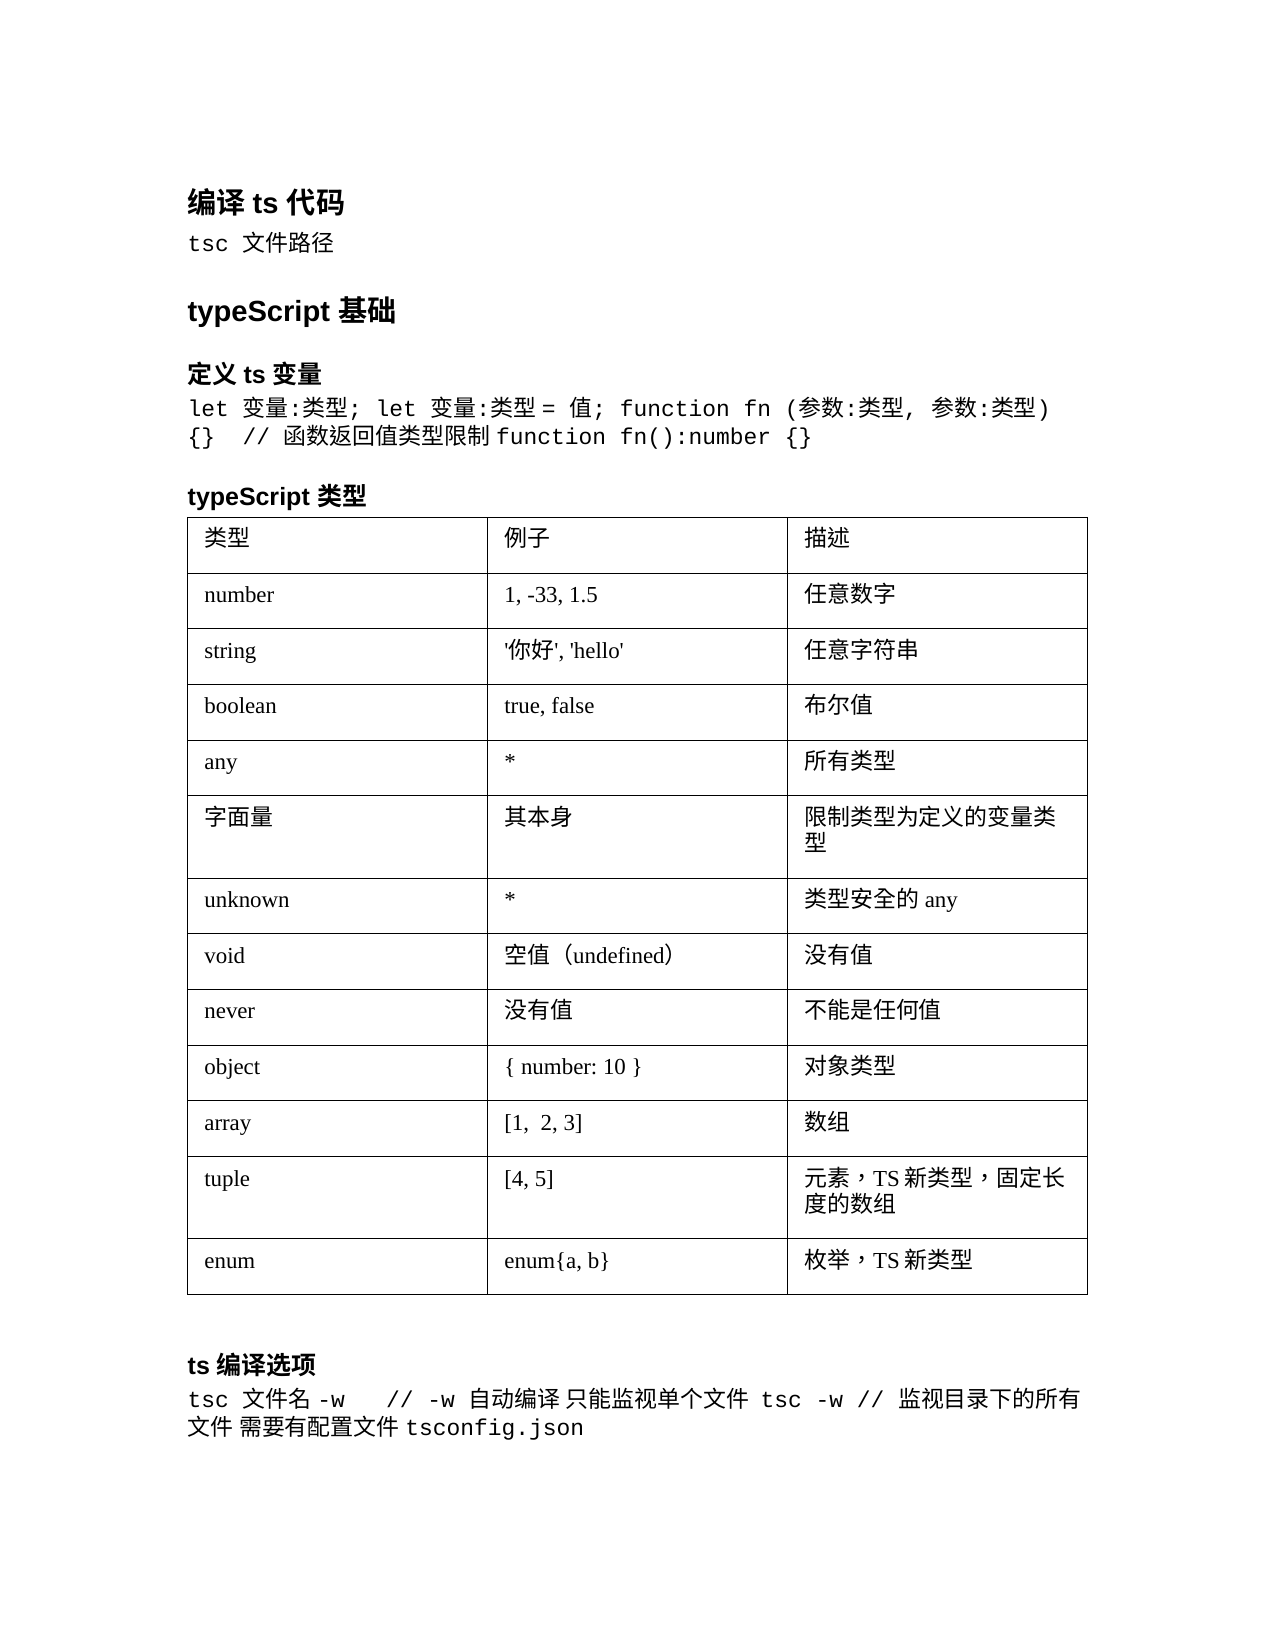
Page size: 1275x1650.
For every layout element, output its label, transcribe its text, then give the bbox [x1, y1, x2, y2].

table_cell 枚举，TS新类型 [788, 1239, 1087, 1294]
table_cell 对象类型 [788, 1046, 1087, 1100]
table_header 描述 [788, 518, 1087, 572]
table_cell [1, 2, 3] [488, 1101, 787, 1156]
table_cell string [188, 629, 487, 684]
table_cell 所有类型 [788, 741, 1087, 795]
table_cell any [188, 741, 487, 795]
text tsc 文件路径 [187, 230, 1087, 258]
table_cell never [188, 990, 487, 1045]
subtitle 定义 ts 变量 [187, 354, 1087, 391]
table_cell 其本身 [488, 796, 787, 877]
table_cell number [188, 574, 487, 628]
table_cell 字面量 [188, 796, 487, 877]
table_cell boolean [188, 685, 487, 740]
table_cell 1, -33, 1.5 [488, 574, 787, 628]
table_cell 类型安全的 any [788, 879, 1087, 933]
table_cell tuple [188, 1157, 487, 1238]
subtitle typeScript 类型 [187, 476, 1087, 513]
table_cell 不能是任何值 [788, 990, 1087, 1045]
table_cell void [188, 934, 487, 989]
table_cell [4, 5] [488, 1157, 787, 1238]
table_cell 任意字符串 [788, 629, 1087, 684]
table_cell { number: 10 } [488, 1046, 787, 1100]
text tsc 文件名 -w // -w 自动编译 只能监视单个文件 tsc -w // 监视目录下的所有文件 需要有配置文件 tsconfig.json [187, 1386, 1087, 1442]
table_cell 空值（undefined） [488, 934, 787, 989]
table_cell enum{a, b} [488, 1239, 787, 1294]
table_cell 没有值 [788, 934, 1087, 989]
subtitle typeScript 基础 [187, 287, 1087, 329]
table_header 类型 [188, 518, 487, 572]
subtitle ts 编译选项 [187, 1346, 1087, 1382]
table_cell 布尔值 [788, 685, 1087, 740]
table_cell 没有值 [488, 990, 787, 1045]
table_cell * [488, 879, 787, 933]
text let 变量:类型; let 变量:类型 = 值; function fn (参数:类型, 参数:类型) {} // 函数返回值类型限制 function fn():number {} [187, 395, 1087, 451]
table_cell object [188, 1046, 487, 1100]
table_cell unknown [188, 879, 487, 933]
table_cell '你好', 'hello' [488, 629, 787, 684]
table_header 例子 [488, 518, 787, 572]
table_cell 限制类型为定义的变量类型 [788, 796, 1087, 877]
table_cell 任意数字 [788, 574, 1087, 628]
table_cell enum [188, 1239, 487, 1294]
table_cell 数组 [788, 1101, 1087, 1156]
table_cell * [488, 741, 787, 795]
table_cell array [188, 1101, 487, 1156]
subtitle 编译 ts 代码 [187, 179, 1087, 221]
table_cell true, false [488, 685, 787, 740]
table_cell 元素，TS新类型，固定长度的数组 [788, 1157, 1087, 1238]
